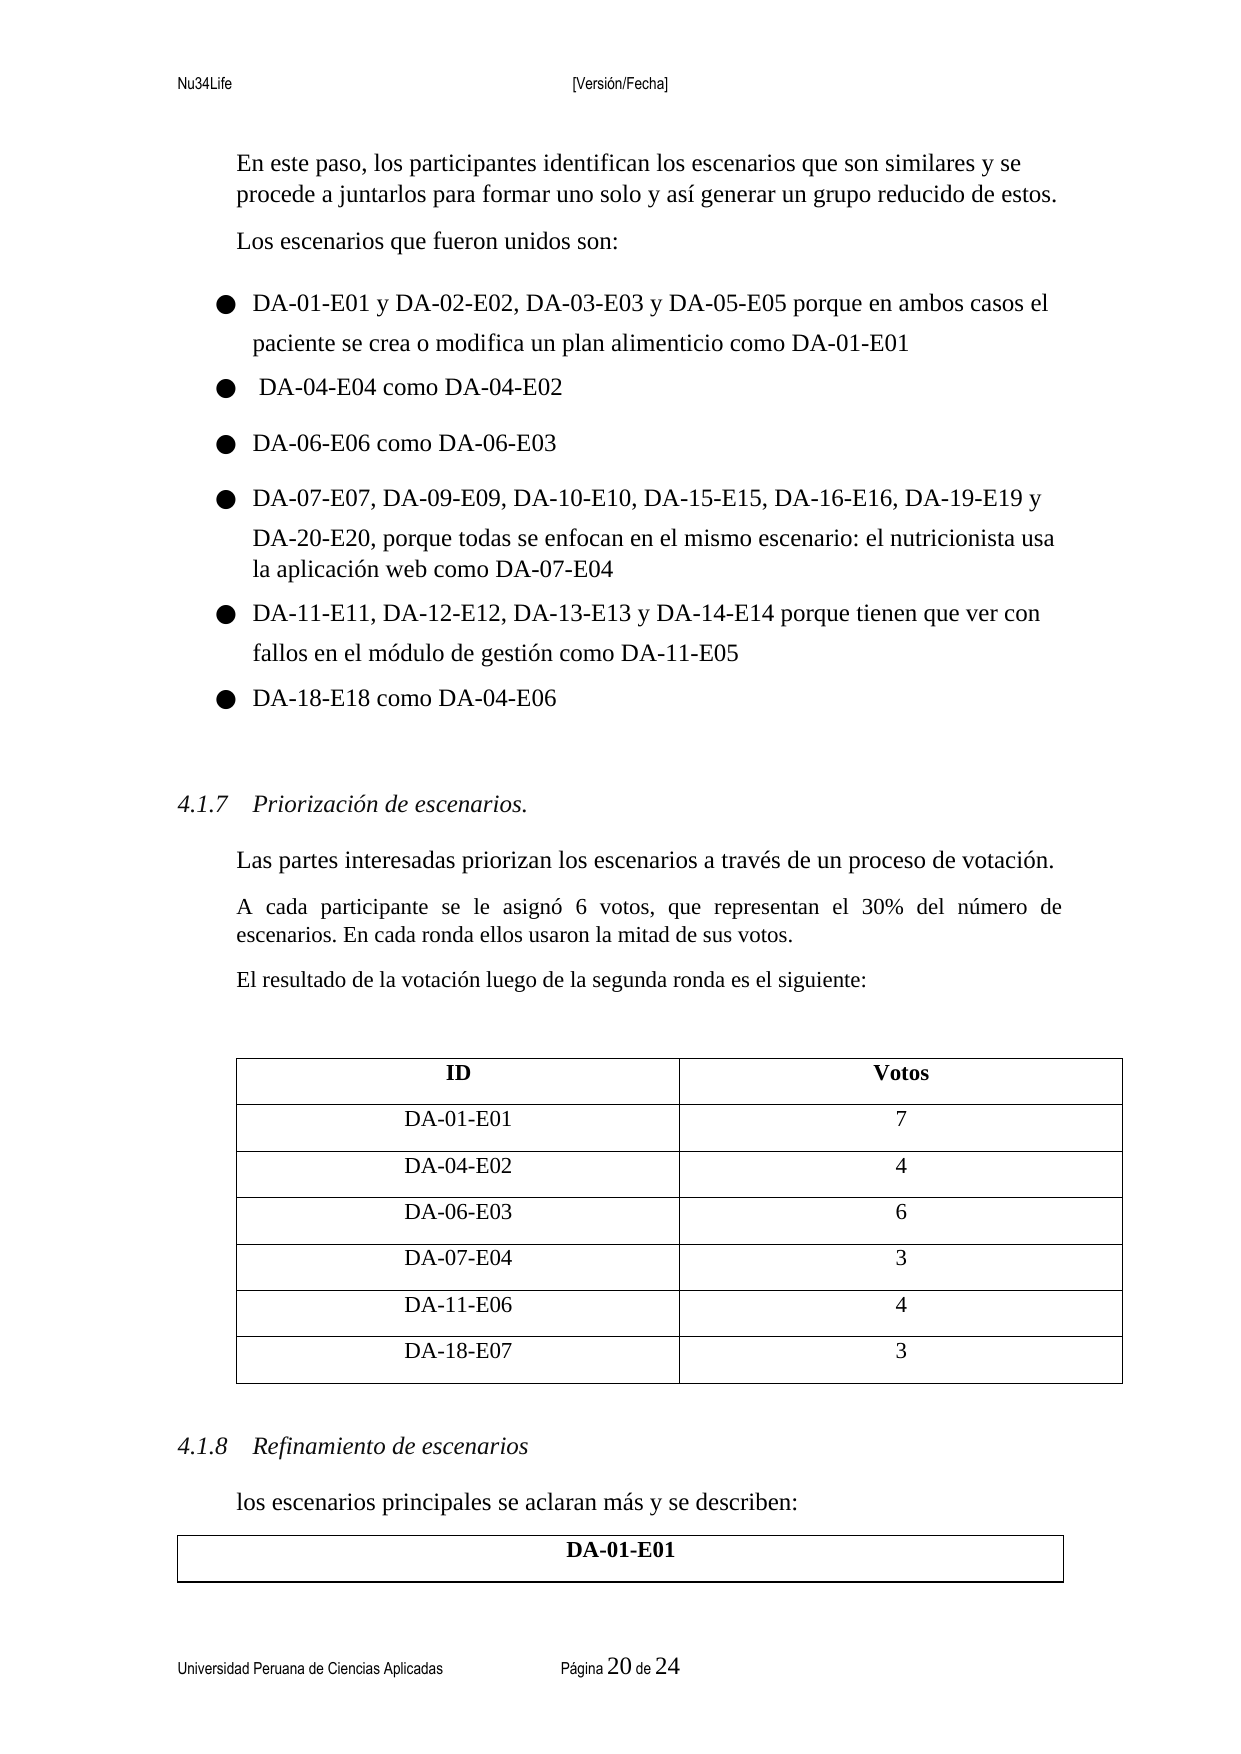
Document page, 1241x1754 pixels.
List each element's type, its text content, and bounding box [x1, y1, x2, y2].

table_header Votos [680, 1059, 1122, 1104]
table_cell 3 [680, 1245, 1122, 1290]
table_cell 4 [680, 1152, 1122, 1197]
list DA-06-E06 como DA-06-E03 [215, 414, 1063, 465]
text Las partes interesadas priorizan los escenarios a través de un proceso de votación. [236, 845, 1063, 874]
list DA-07-E07, DA-09-E09, DA-10-E10, DA-15-E15, DA-16-E16, DA-19-E19 y DA-20-E20, porque todas se enfocan en el mismo escenario: el nutricionista usa la aplicación web como DA-07-E04 [215, 469, 1063, 583]
text El resultado de la votación luego de la segunda ronda es el siguiente: [236, 966, 1063, 992]
table_cell DA-06-E03 [237, 1198, 679, 1243]
table_cell DA-11-E06 [237, 1291, 679, 1336]
table_header DA-01-E01 [178, 1536, 1063, 1581]
table_cell 4 [680, 1291, 1122, 1336]
list DA-04-E04 como DA-04-E02 [215, 359, 1063, 410]
table_cell DA-07-E04 [237, 1245, 679, 1290]
subtitle Priorización de escenarios. [177, 789, 1063, 818]
table_cell 6 [680, 1198, 1122, 1243]
list DA-01-E01 y DA-02-E02, DA-03-E03 y DA-05-E05 porque en ambos casos el paciente se crea o modifica un plan alimenticio como DA-01-E01 [215, 274, 1063, 356]
text En este paso, los participantes identifican los escenarios que son similares y se procede a juntarlos para formar uno solo y así generar un grupo reducido de estos. [236, 148, 1063, 207]
subtitle Refinamiento de escenarios [177, 1431, 1063, 1460]
list DA-11-E11, DA-12-E12, DA-13-E13 y DA-14-E14 porque tienen que ver con fallos en el módulo de gestión como DA-11-E05 [215, 585, 1063, 667]
text los escenarios principales se aclaran más y se describen: [236, 1487, 1063, 1516]
table_header ID [237, 1059, 679, 1104]
text A cada participante se le asignó 6 votos, que representan el 30% del número de escenarios. En cada ronda ellos usaron la mitad de sus votos. [236, 893, 1063, 947]
table_cell 3 [680, 1337, 1122, 1382]
table_cell DA-04-E02 [237, 1152, 679, 1197]
table_cell DA-18-E07 [237, 1337, 679, 1382]
text Los escenarios que fueron unidos son: [236, 226, 1063, 255]
table_cell 7 [680, 1105, 1122, 1151]
table_cell DA-01-E01 [237, 1105, 679, 1151]
list DA-18-E18 como DA-04-E06 [215, 669, 1063, 721]
